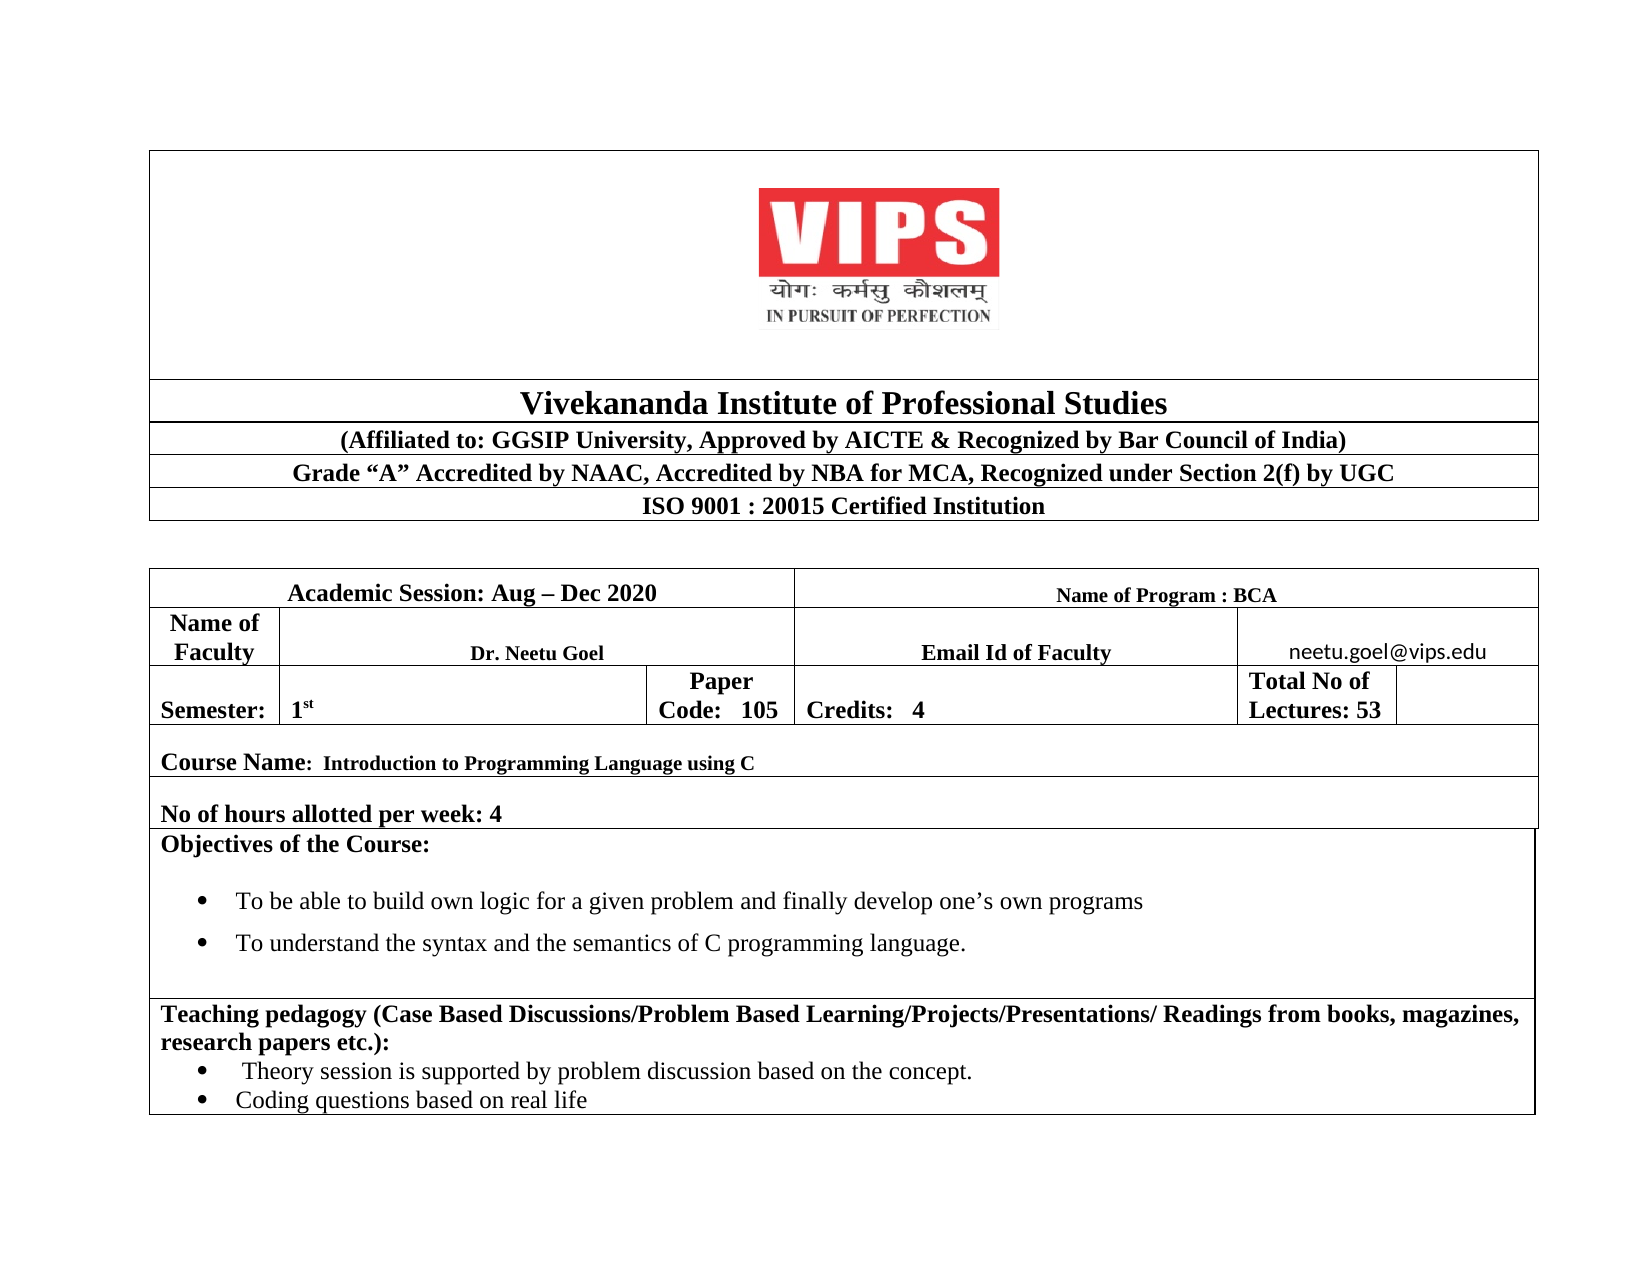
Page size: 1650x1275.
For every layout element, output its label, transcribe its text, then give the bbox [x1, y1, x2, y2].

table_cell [150, 999, 1534, 1114]
table_cell ISO 9001 : 20015 Certified Institution [150, 488, 1538, 520]
table_cell Paper Code: 105 [647, 666, 794, 724]
table_cell Semester: [150, 666, 279, 724]
table_cell Vivekananda Institute of Professional Studies [150, 380, 1538, 421]
picture [758, 188, 1000, 330]
table_cell 1st [280, 666, 646, 724]
table_cell Total No of Lectures: 53 [1238, 666, 1396, 724]
table_header Name of Program : BCA [795, 569, 1538, 607]
table_header Academic Session: Aug – Dec 2020 [150, 569, 794, 607]
table_cell Course Name: Introduction to Programming Language using C [150, 725, 1538, 776]
table_header [150, 151, 1538, 379]
table_cell Grade “A” Accredited by NAAC, Accredited by NBA for MCA, Recognized under Section 2(f) by UGC [150, 455, 1538, 487]
table_cell No of hours allotted per week: 4 [150, 777, 1538, 828]
table_cell Objectives of the Course: To be able to build own logic for a given problem and finally develop one’s own programs To understand the syntax and the semantics of C programming language. [150, 829, 1534, 998]
table_cell Dr. Neetu Goel [280, 608, 794, 665]
table_cell (Affiliated to: GGSIP University, Approved by AICTE & Recognized by Bar Council of India) [150, 423, 1538, 454]
table_cell [1397, 666, 1538, 724]
table_cell Credits: 4 [795, 666, 1237, 724]
table_cell Name of Faculty [150, 608, 279, 665]
table_cell neetu.goel@vips.edu [1238, 608, 1538, 665]
table_cell Email Id of Faculty [795, 608, 1237, 665]
